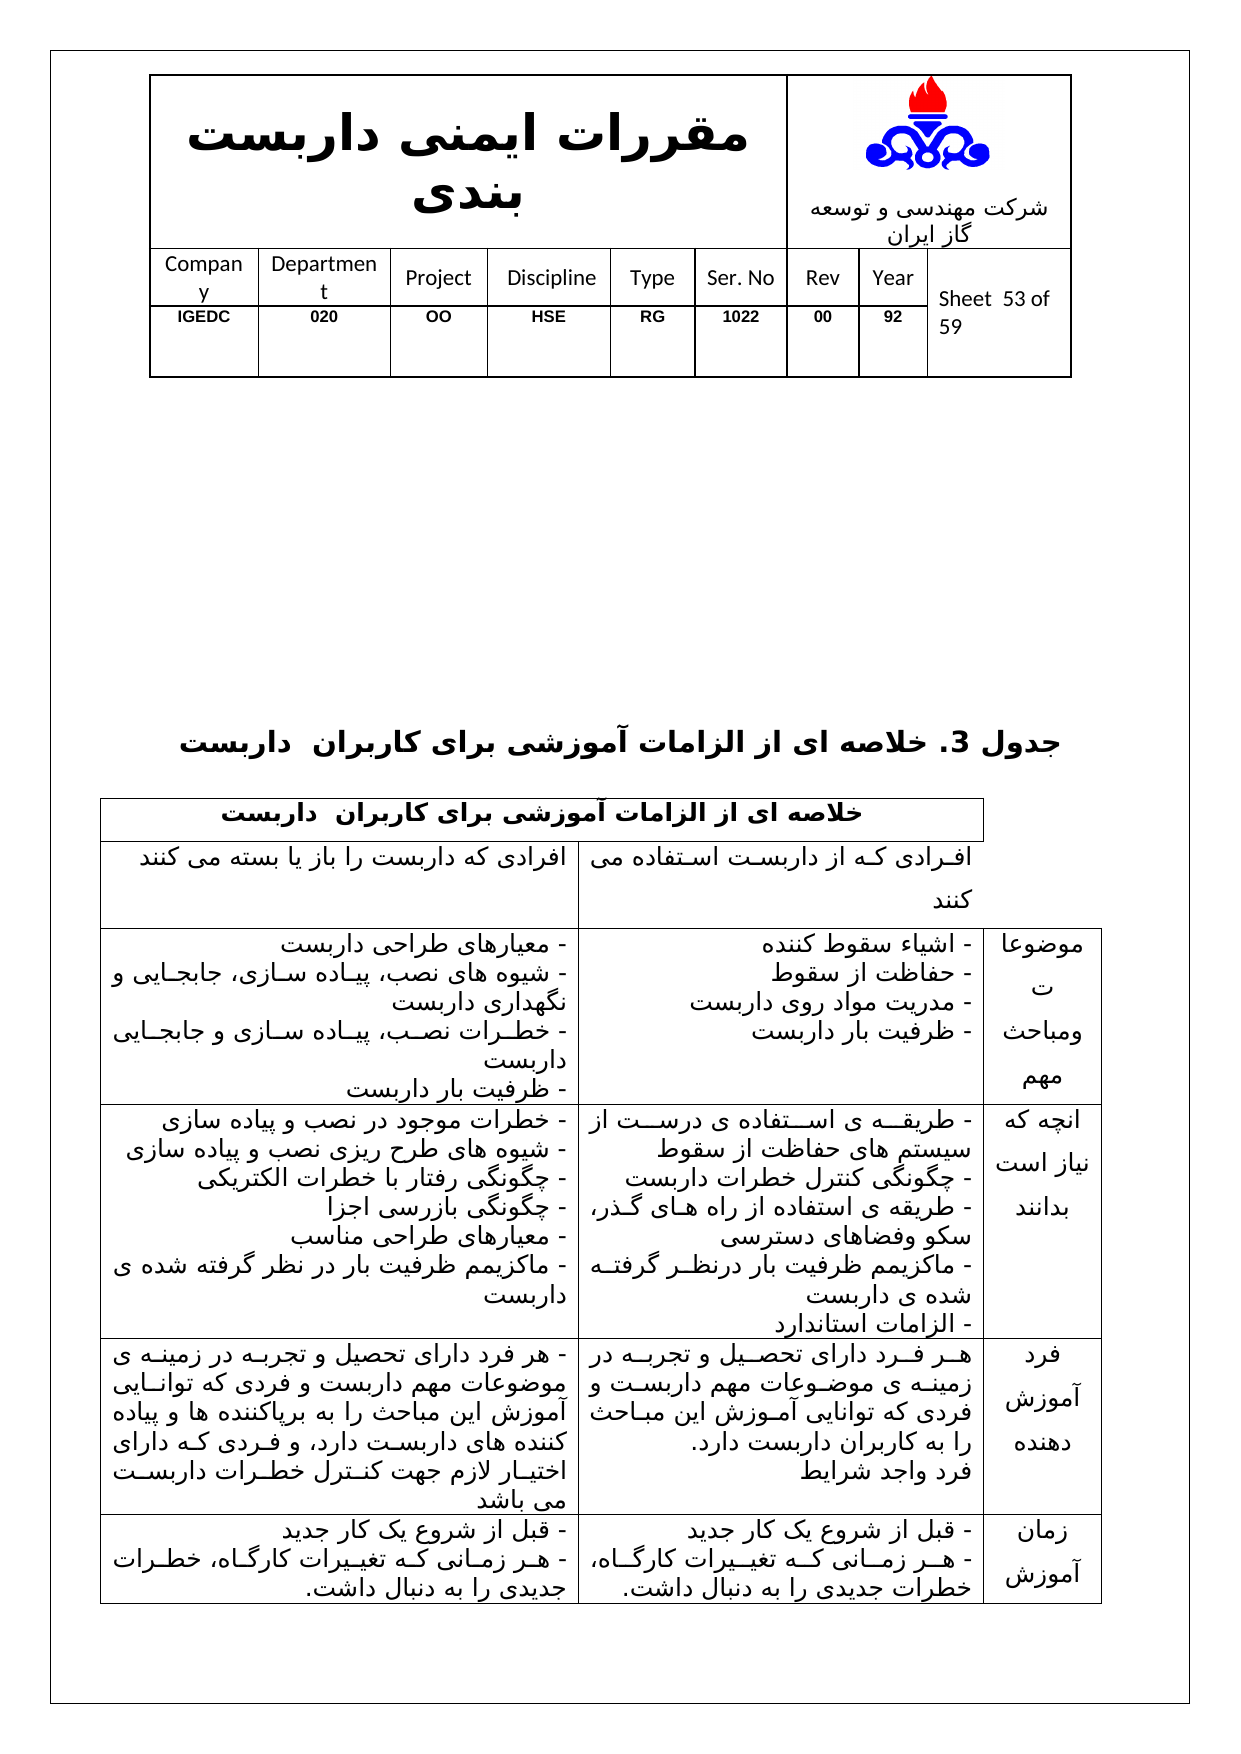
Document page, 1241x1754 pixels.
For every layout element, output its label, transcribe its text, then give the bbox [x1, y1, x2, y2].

table_cell - هر فرد دارای تحصیل و تجربه در زمینه ی موضوعات مهم داربست و فردی که توانایی آموزش این مباحث را به برپاکننده ها و پیاده کننده های داربست دارد، و فردی که دارای اختیار لازم جهت کنترل خطرات داربست می باشد [101, 1339, 578, 1514]
table_cell انچه که نیاز است بدانند [984, 1105, 1101, 1338]
table_cell زمان آموزش [984, 1515, 1101, 1603]
table_cell افرادی که داربست را باز یا بسته می کنند [101, 842, 578, 928]
table_cell - خطرات موجود در نصب و پیاده سازی - شیوه های طرح ریزی نصب و پیاده سازی - چگونگی رفتار با خطرات الکتریکی - چگونگی بازرسی اجزا - معیارهای طراحی مناسب - ماکزیمم ظرفیت بار در نظر گرفته شده ی داربست [101, 1105, 578, 1338]
table_cell هر فرد دارای تحصیل و تجربه در زمینه ی موضوعات مهم داربست و فردی که توانایی آموزش این مباحث را به کاربران داربست دارد. فرد واجد شرایط [579, 1339, 983, 1514]
table_cell - طریقه ی استفاده ی درست از سیستم های حفاظت از سقوط - چگونگی کنترل خطرات داربست - طریقه ی استفاده از راه های گذر، سکو وفضاهای دسترسی - ماکزیمم ظرفیت بار درنظر گرفته شده ی داربست - الزامات استاندارد [579, 1105, 983, 1338]
picture [853, 76, 1005, 170]
table_cell - معیارهای طراحی داربست - شیوه های نصب، پیاده سازی، جابجایی و نگهداری داربست - خطرات نصب، پیاده سازی و جابجایی داربست - ظرفیت بار داربست [101, 929, 578, 1104]
table_cell - اشیاء سقوط کننده - حفاظت از سقوط - مدریت مواد روی داربست - ظرفیت بار داربست [579, 929, 983, 1104]
table_cell افرادی که از داربست استفاده می کنند [579, 842, 983, 928]
table_header خلاصه ای از الزامات آموزشی برای کاربران داربست [101, 799, 983, 841]
table_cell فرد آموزش دهنده [984, 1339, 1101, 1514]
table_cell موضوعات ومباحث مهم [984, 929, 1101, 1104]
text جدول 3. خلاصه ای از الزامات آموزشی برای کاربران داربست [150, 726, 1090, 759]
